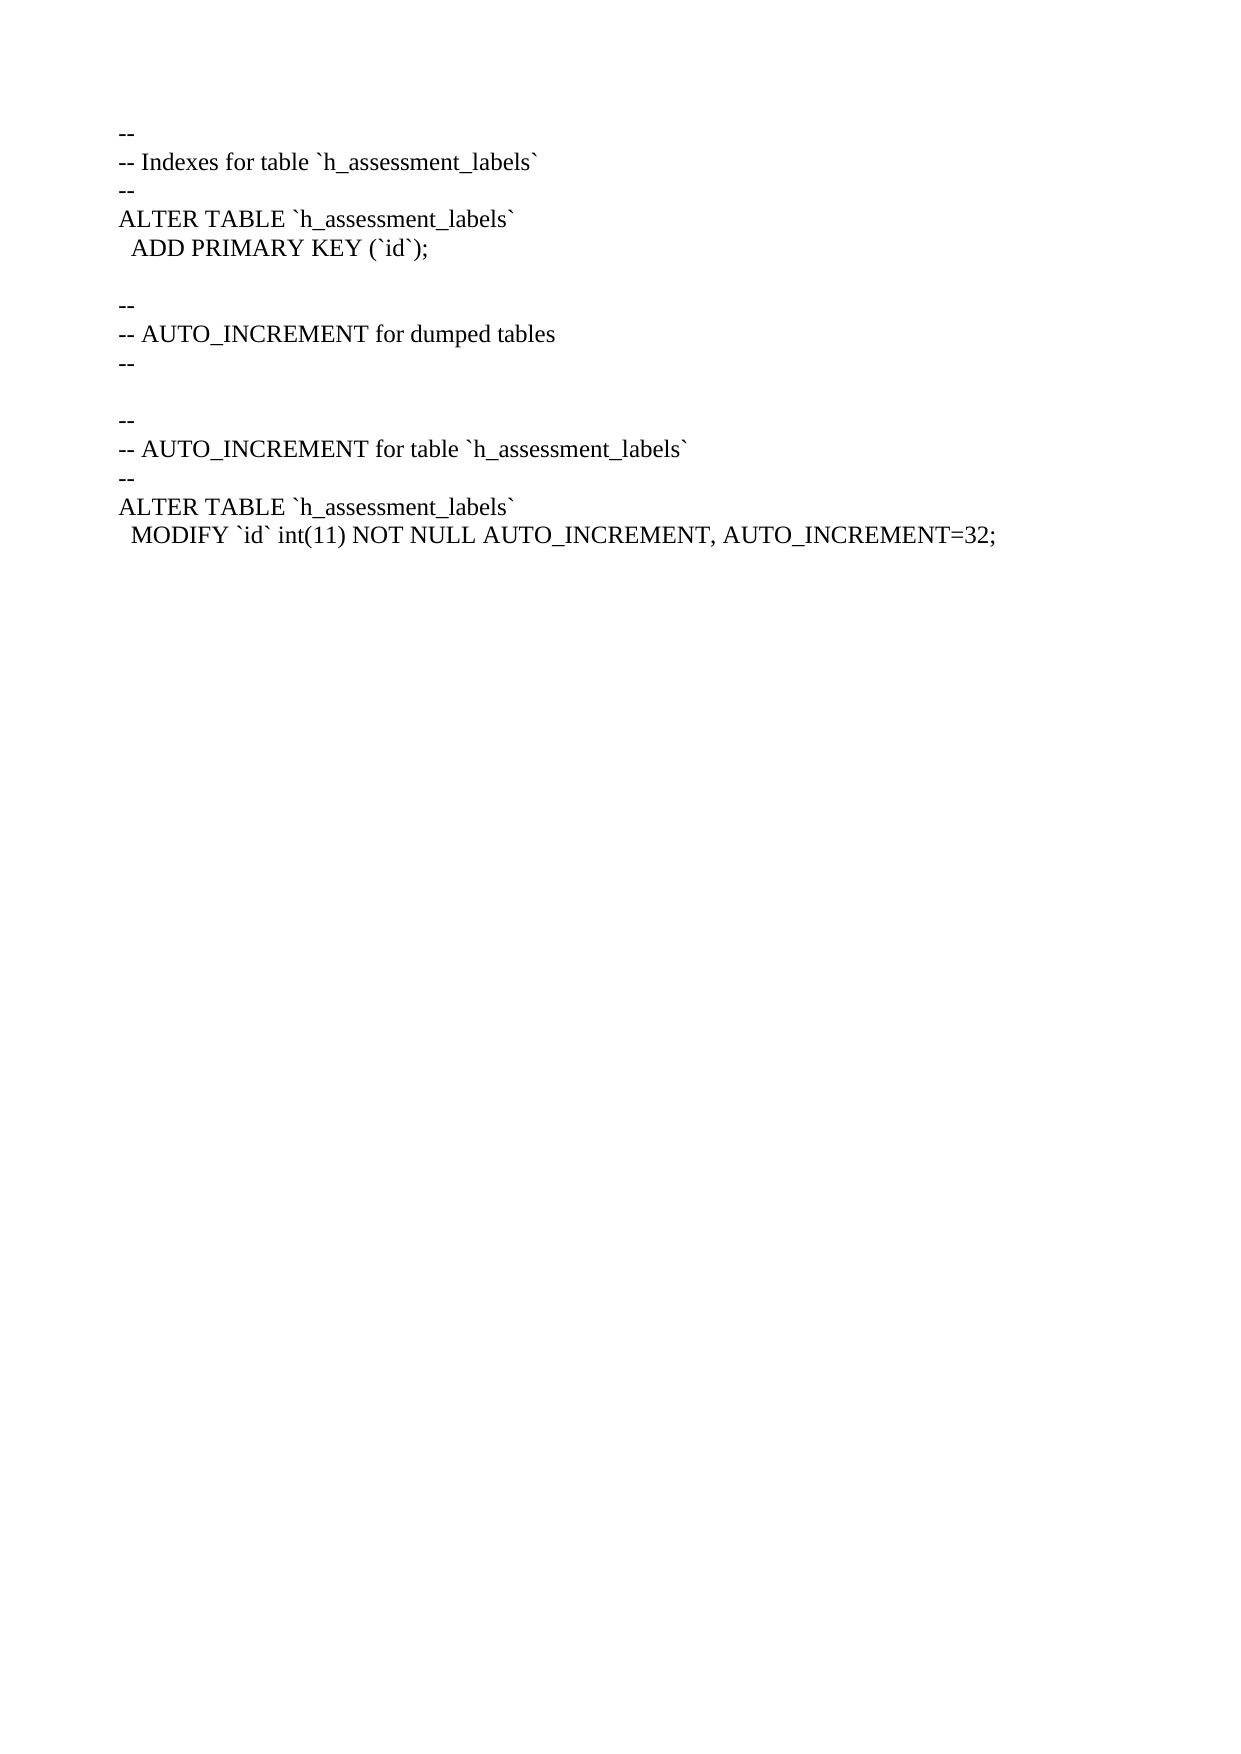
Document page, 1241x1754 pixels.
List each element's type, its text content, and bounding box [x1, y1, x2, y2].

text -- AUTO_INCREMENT for table `h_assessment_labels` [118, 434, 1122, 463]
text MODIFY `id` int(11) NOT NULL AUTO_INCREMENT, AUTO_INCREMENT=32; [118, 521, 1122, 549]
text ALTER TABLE `h_assessment_labels` [118, 204, 1122, 233]
text -- [118, 118, 1122, 147]
text -- [118, 348, 1122, 377]
text -- [118, 176, 1122, 204]
text -- [118, 463, 1122, 492]
text ALTER TABLE `h_assessment_labels` [118, 492, 1122, 521]
text ADD PRIMARY KEY (`id`); [118, 233, 1122, 262]
text -- [118, 291, 1122, 319]
text -- [118, 406, 1122, 434]
text -- Indexes for table `h_assessment_labels` [118, 147, 1122, 176]
text -- AUTO_INCREMENT for dumped tables [118, 319, 1122, 348]
